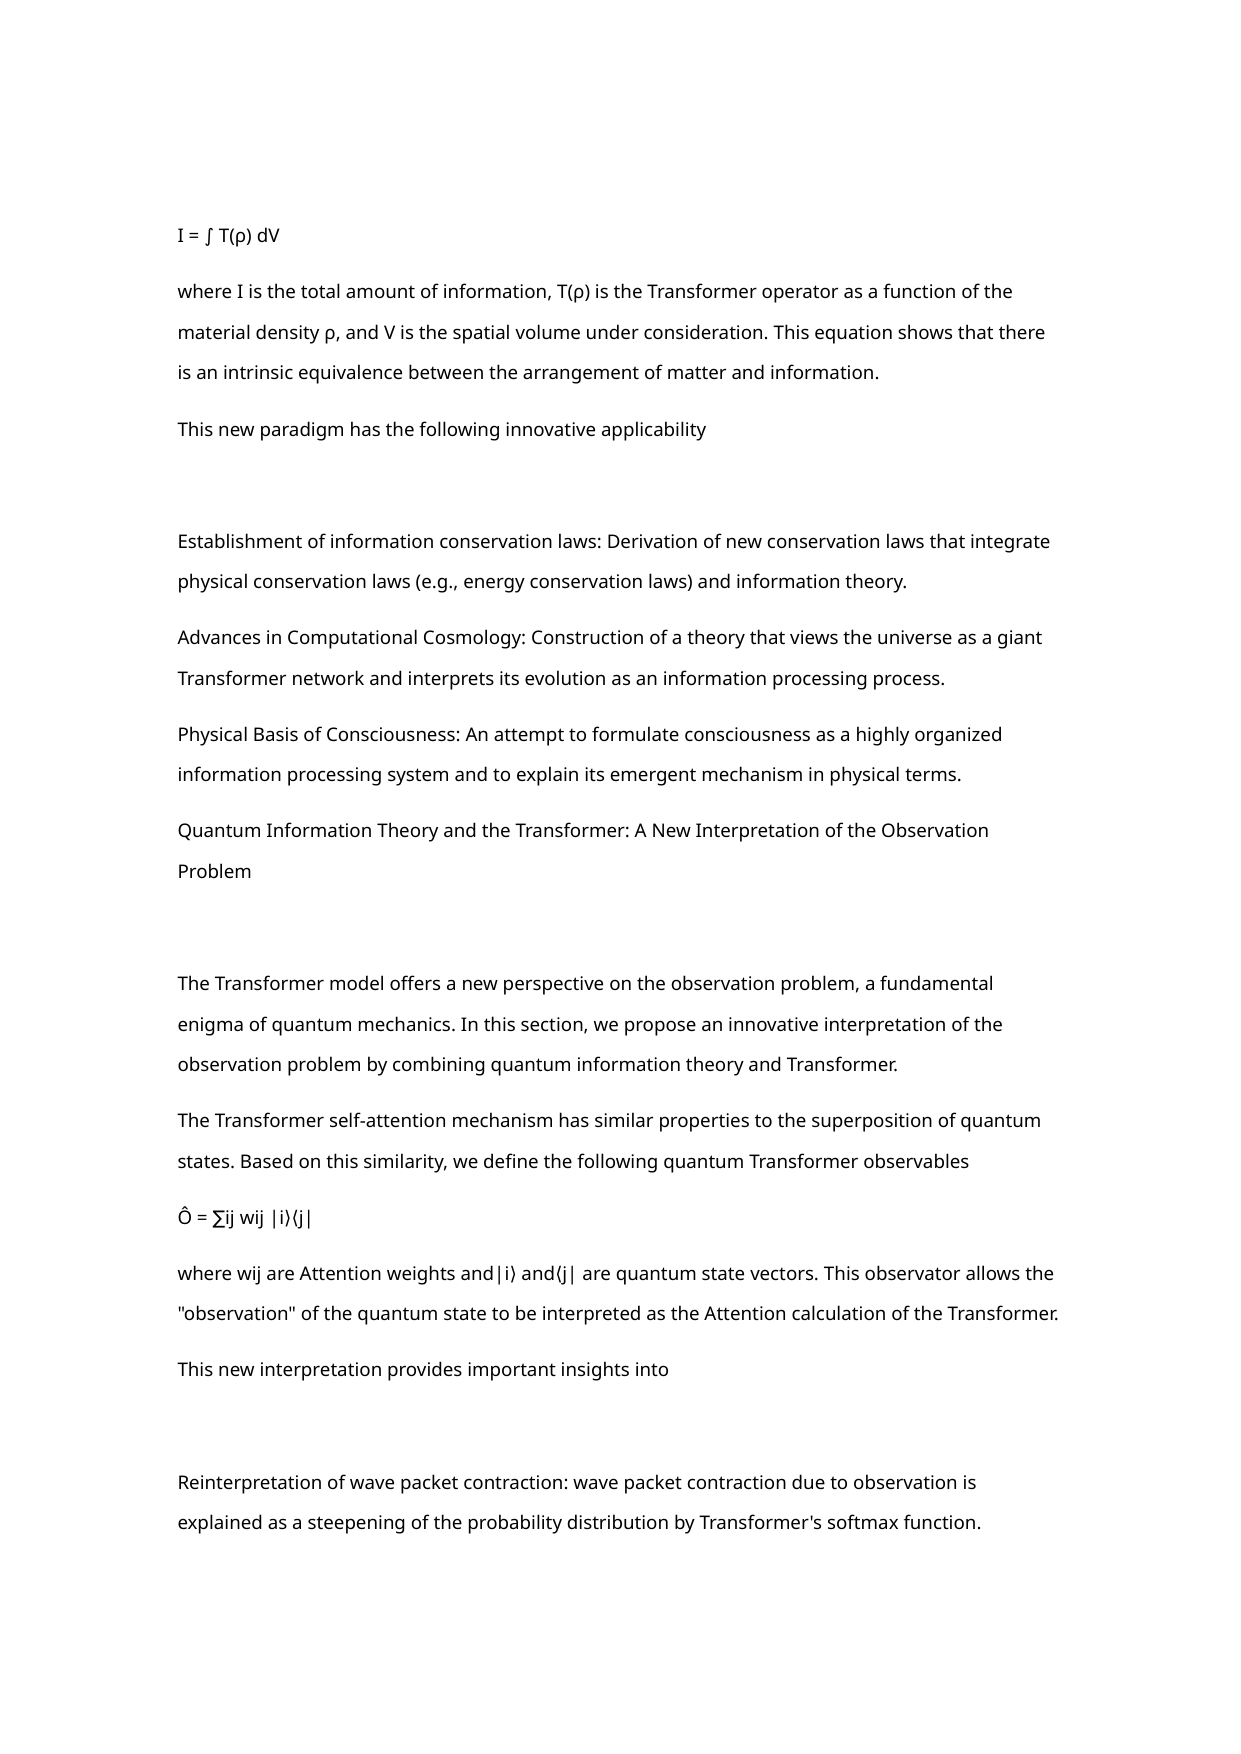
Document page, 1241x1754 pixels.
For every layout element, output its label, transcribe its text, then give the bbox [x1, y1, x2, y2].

text where wij are Attention weights and|i⟩ and⟨j| are quantum state vectors. This observator allows the "observation" of the quantum state to be interpreted as the Attention calculation of the Transformer. [177, 1254, 1063, 1332]
text This new interpretation provides important insights into [177, 1351, 1063, 1388]
text This new paradigm has the following innovative applicability [177, 410, 1063, 447]
text The Transformer self-attention mechanism has similar properties to the superposition of quantum states. Based on this similarity, we define the following quantum Transformer observables [177, 1102, 1063, 1179]
text Ô = ∑ij wij |i⟩⟨j| [177, 1198, 1063, 1236]
text where I is the total amount of information, T(ρ) is the Transformer operator as a function of the material density ρ, and V is the spatial volume under consideration. This equation shows that there is an intrinsic equivalence between the arrangement of matter and information. [177, 273, 1063, 391]
text Establishment of information conservation laws: Derivation of new conservation laws that integrate physical conservation laws (e.g., energy conservation laws) and information theory. [177, 522, 1063, 600]
text Quantum Information Theory and the Transformer: A New Interpretation of the Observation Problem [177, 812, 1063, 890]
text I = ∫ T(ρ) dV [177, 217, 1063, 254]
text Physical Basis of Consciousness: An attempt to formulate consciousness as a highly organized information processing system and to explain its emergent mechanism in physical terms. [177, 715, 1063, 793]
text Advances in Computational Cosmology: Construction of a theory that views the universe as a giant Transformer network and interprets its evolution as an information processing process. [177, 619, 1063, 697]
text The Transformer model offers a new perspective on the observation problem, a fundamental enigma of quantum mechanics. In this section, we propose an innovative interpretation of the observation problem by combining quantum information theory and Transformer. [177, 964, 1063, 1083]
text Reinterpretation of wave packet contraction: wave packet contraction due to observation is explained as a steepening of the probability distribution by Transformer's softmax function. [177, 1463, 1063, 1541]
